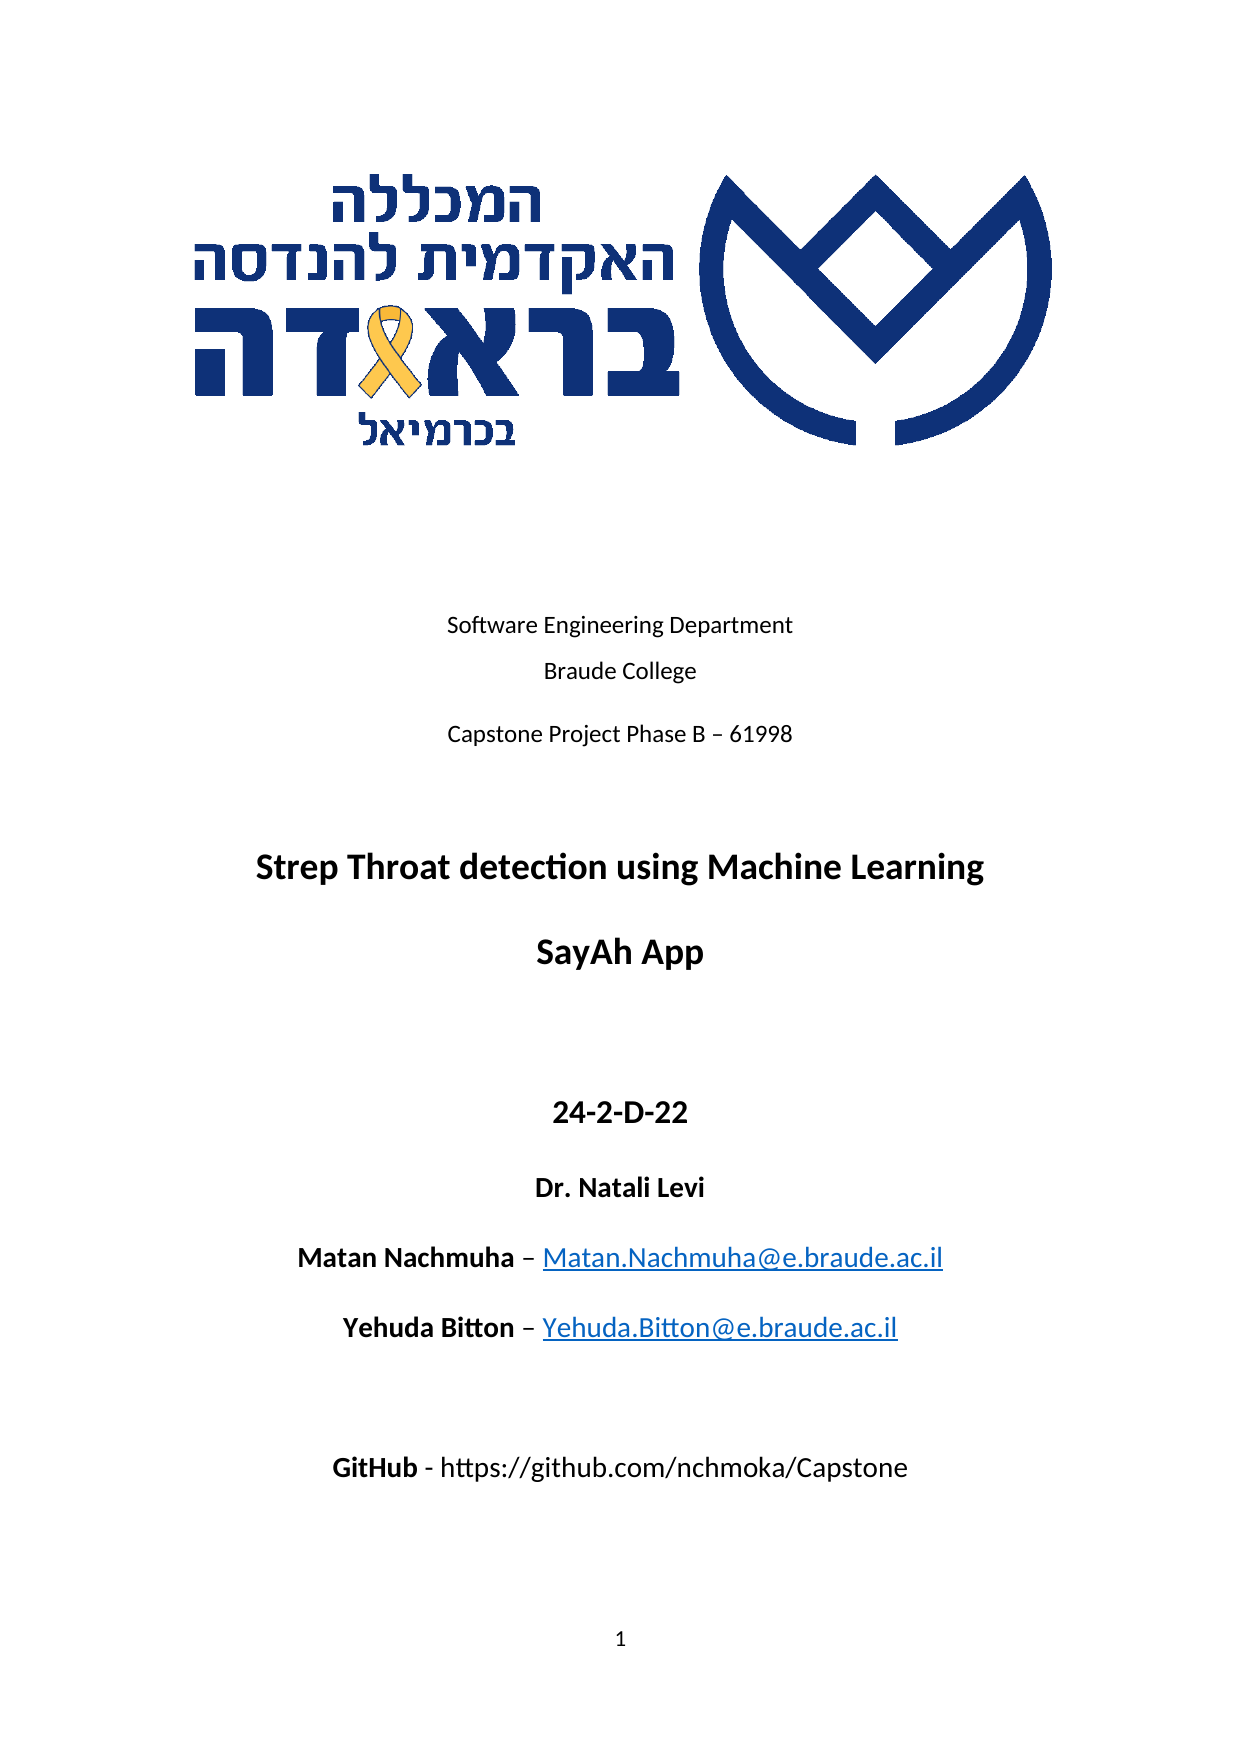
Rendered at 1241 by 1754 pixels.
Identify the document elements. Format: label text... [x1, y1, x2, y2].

text Yehuda Bitton – Yehuda.Bitton@e.braude.ac.il [150, 1309, 1090, 1345]
text GitHub - https://github.com/nchmoka/Capstone [150, 1449, 1090, 1485]
text SayAh App [150, 928, 1090, 974]
text Software Engineering Department Braude College [150, 610, 1090, 686]
picture [150, 150, 1091, 462]
text Matan Nachmuha – Matan.Nachmuha@e.braude.ac.il [150, 1239, 1090, 1274]
text Dr. Natali Levi [150, 1169, 1090, 1204]
text Strep Throat detection using Machine Learning [150, 843, 1090, 888]
text Capstone Project Phase B – 61998 [150, 718, 1090, 748]
text 24-2-D-22 [150, 1091, 1090, 1132]
